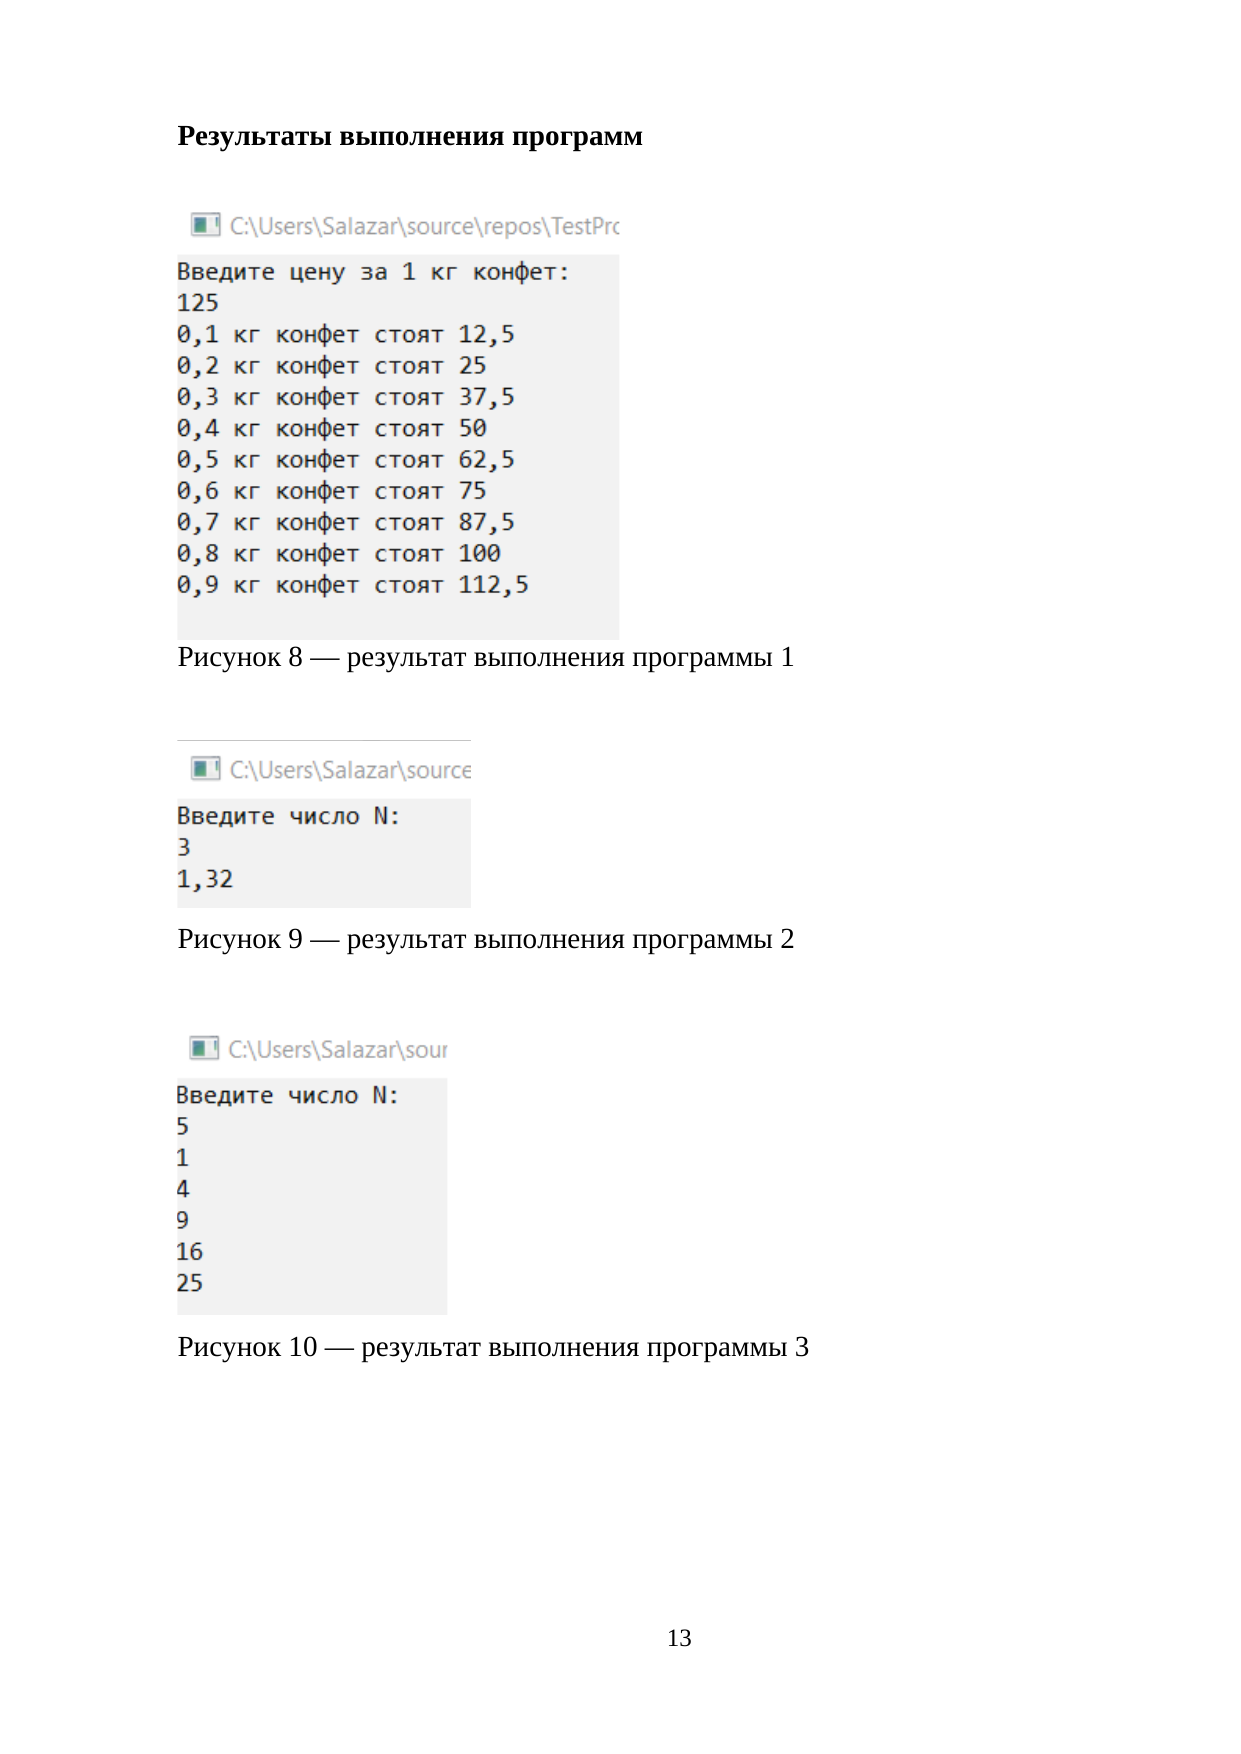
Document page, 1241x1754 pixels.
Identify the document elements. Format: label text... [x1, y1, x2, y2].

picture [177, 740, 471, 908]
text Рисунок 8 — результат выполнения программы 1 [177, 639, 1181, 673]
text Рисунок 9 — результат выполнения программы 2 [177, 922, 1181, 955]
picture [177, 197, 620, 640]
picture [177, 1022, 448, 1315]
text Рисунок 10 — результат выполнения программы 3 [177, 1329, 1181, 1362]
subtitle Результаты выполнения программ [177, 118, 1181, 152]
